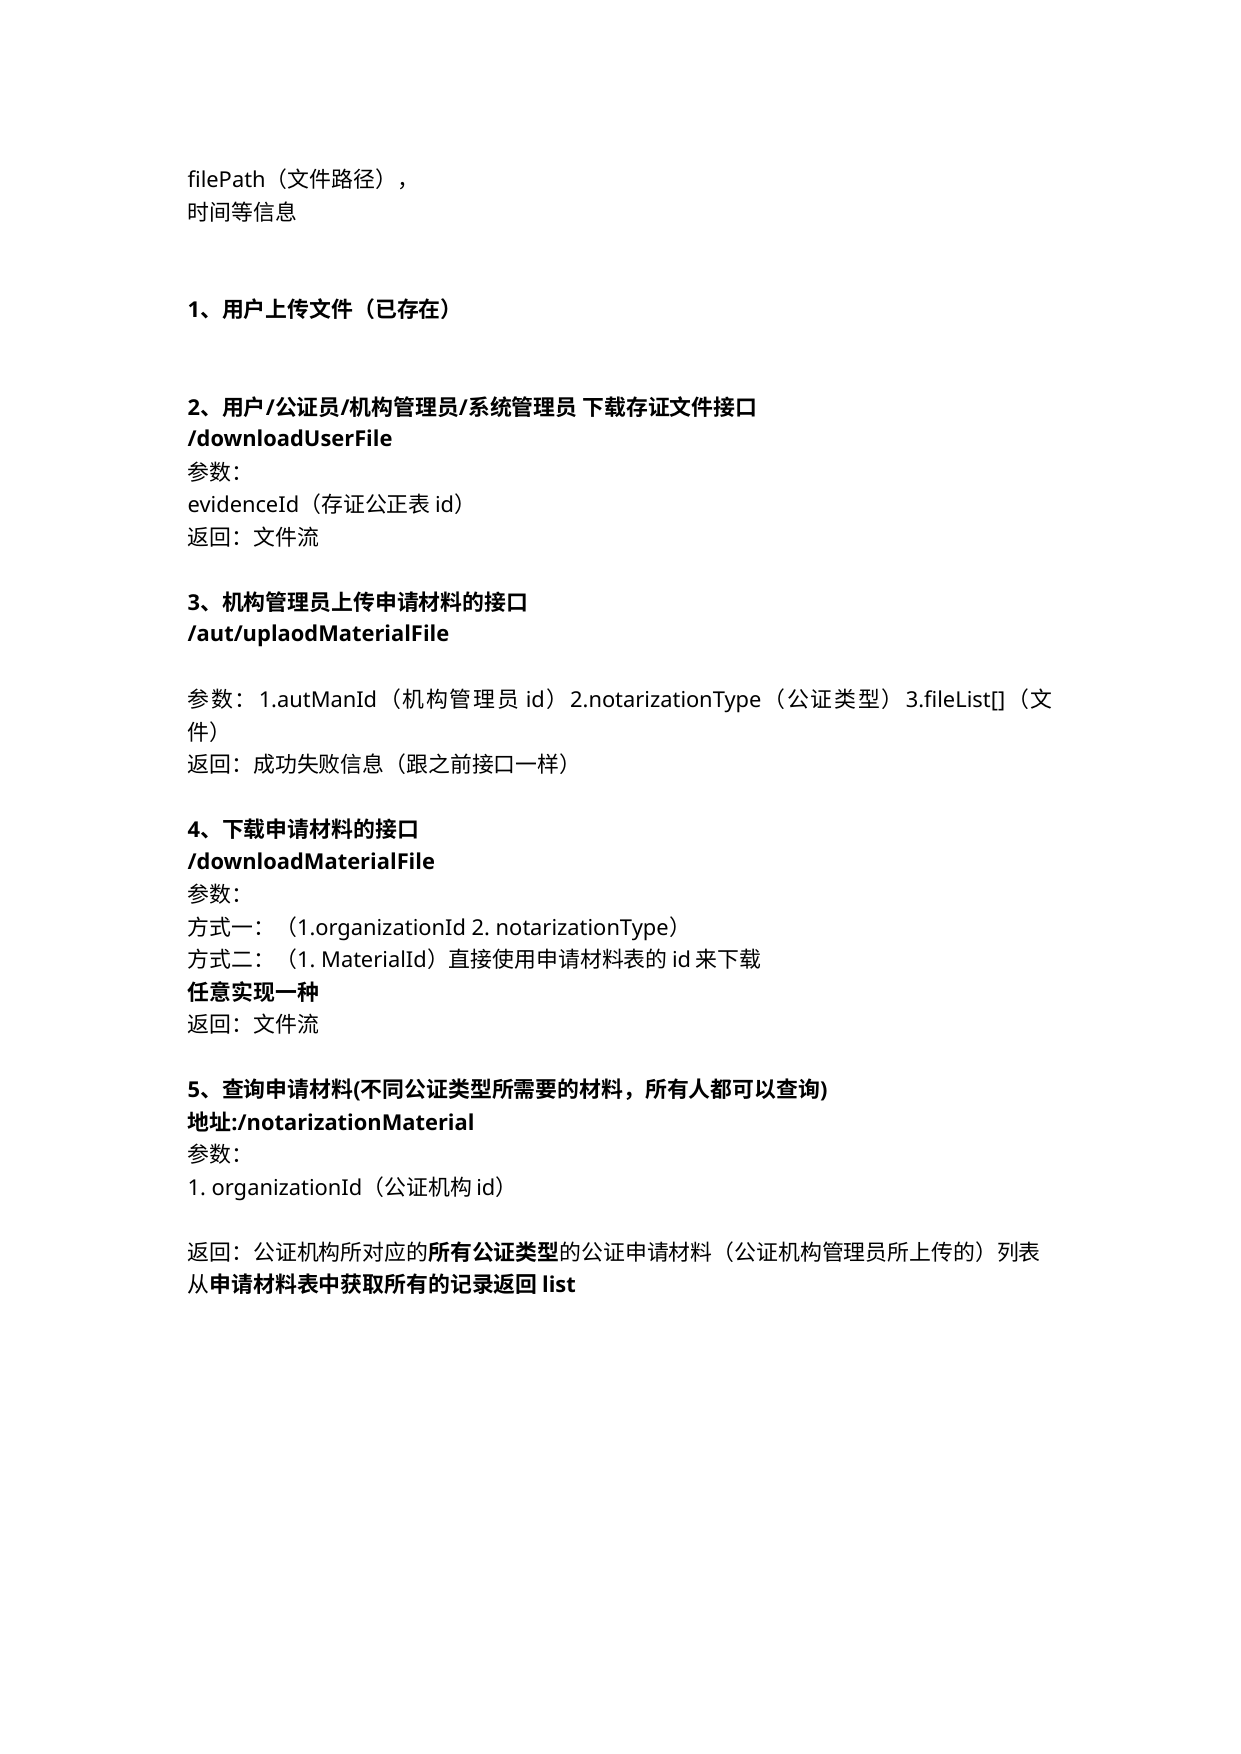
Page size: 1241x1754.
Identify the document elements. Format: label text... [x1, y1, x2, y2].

text 3、机构管理员上传申请材料的接口 [187, 584, 1053, 617]
text 时间等信息 [187, 194, 1053, 227]
text /aut/uplaodMaterialFile 参数：1.autManId（机构管理员id）2.notarizationType（公证类型）3.fileList[]（文件） 返回：成功失败信息（跟之前接口一样） [187, 617, 1053, 779]
text 地址:/notarizationMaterial [187, 1104, 1053, 1137]
text 4、下载申请材料的接口 [187, 812, 1053, 844]
text 1. organizationId（公证机构id） [187, 1169, 1053, 1202]
text 返回：文件流 [187, 1007, 1053, 1039]
text /downloadUserFile [187, 422, 1053, 454]
text 方式二：（1. MaterialId）直接使用申请材料表的id来下载 [187, 942, 1053, 974]
text evidenceId（存证公正表id） [187, 487, 1053, 519]
text 任意实现一种 [187, 974, 1053, 1007]
text 参数： [187, 877, 1053, 909]
text 返回：文件流 [187, 519, 1053, 552]
text 1、用户上传文件（已存在） [187, 292, 1053, 324]
text 从申请材料表中获取所有的记录返回list [187, 1267, 1053, 1299]
text 参数： [187, 454, 1053, 487]
text filePath（文件路径）， [187, 162, 1053, 194]
text /downloadMaterialFile [187, 844, 1053, 877]
text 2、用户/公证员/机构管理员/系统管理员 下载存证文件接口 [187, 389, 1053, 422]
text 参数： [187, 1137, 1053, 1169]
text 返回：公证机构所对应的所有公证类型的公证申请材料（公证机构管理员所上传的）列表 [187, 1234, 1053, 1267]
text 方式一：（1.organizationId 2. notarizationType） [187, 909, 1053, 942]
text 5、查询申请材料(不同公证类型所需要的材料，所有人都可以查询) [187, 1072, 1053, 1104]
